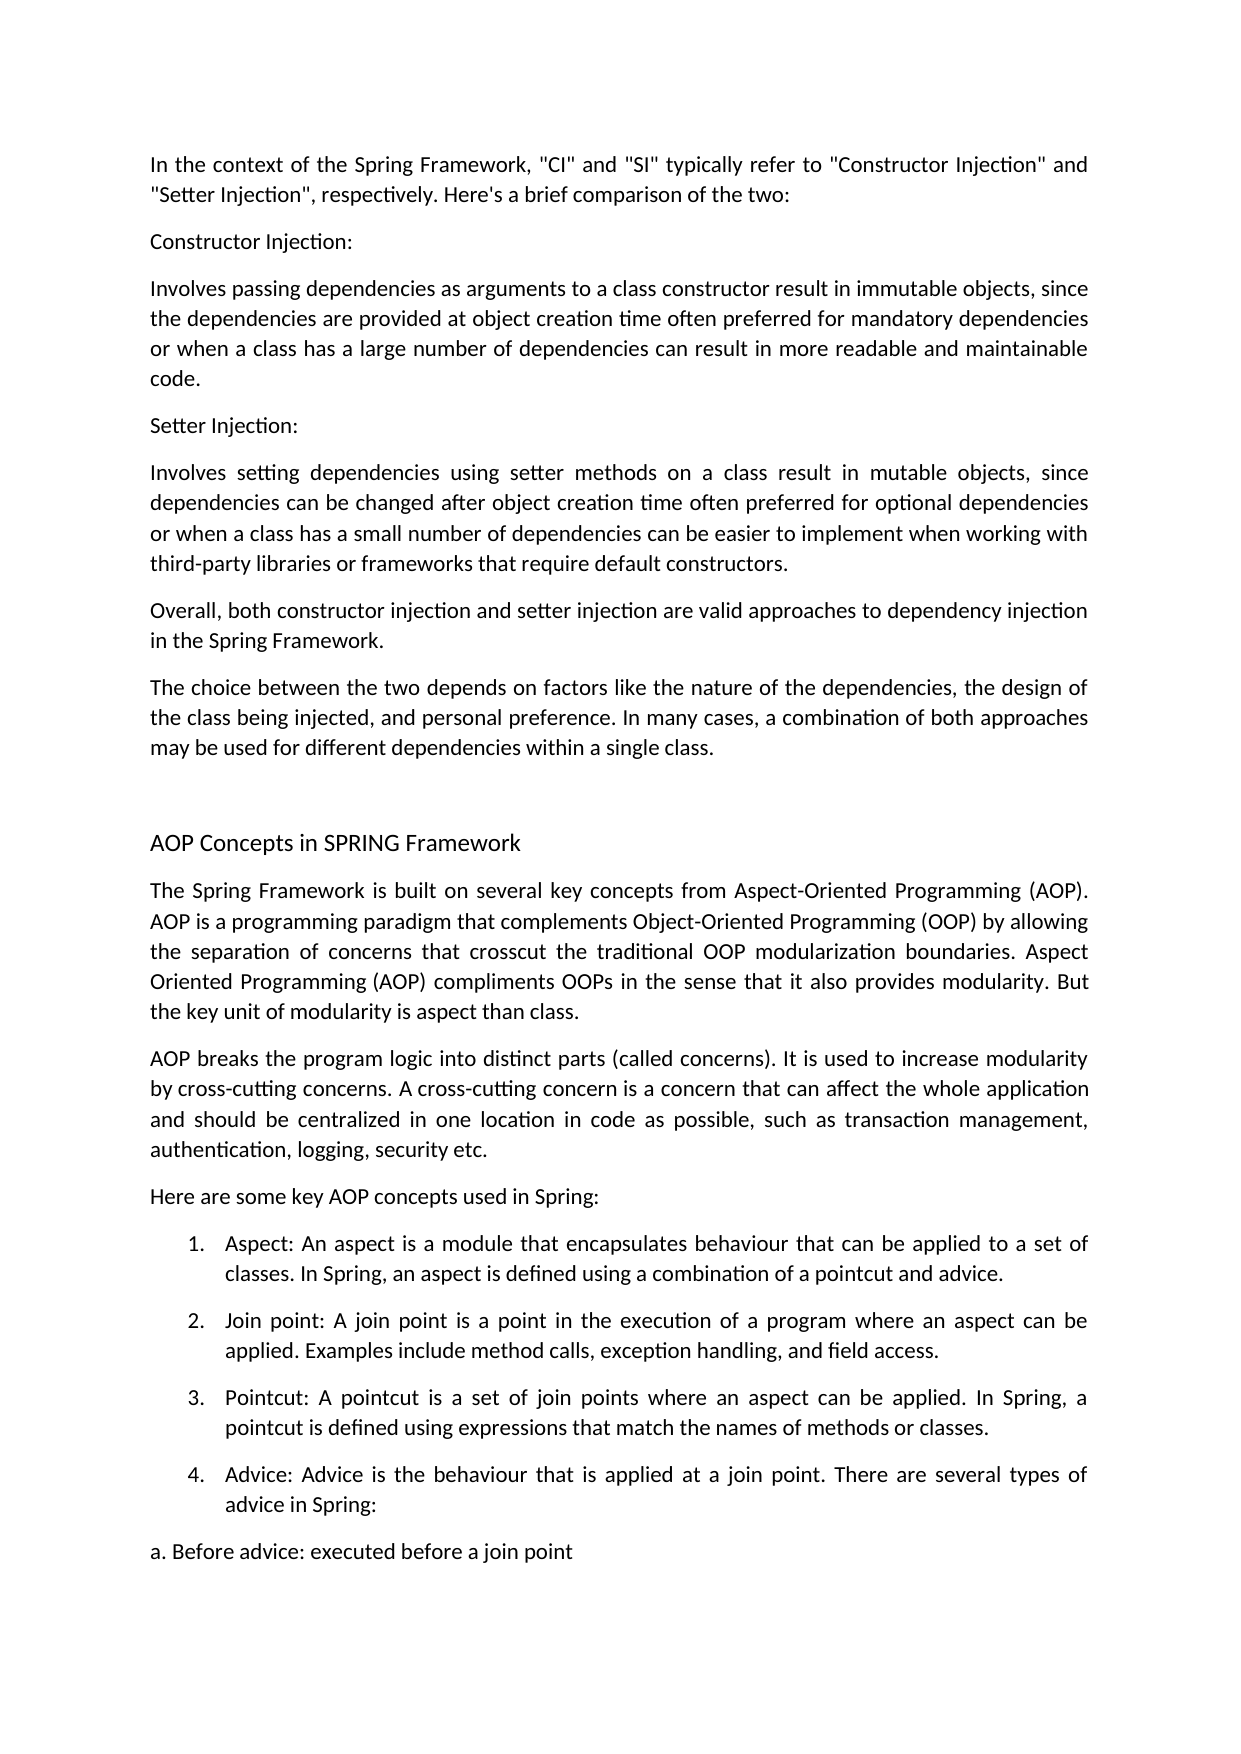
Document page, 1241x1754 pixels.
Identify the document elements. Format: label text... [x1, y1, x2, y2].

text In the context of the Spring Framework, "CI" and "SI" typically refer to "Constructor Injection" and "Setter Injection", respectively. Here's a brief comparison of the two: [150, 150, 1090, 208]
text The Spring Framework is built on several key concepts from Aspect-Oriented Programming (AOP). AOP is a programming paradigm that complements Object-Oriented Programming (OOP) by allowing the separation of concerns that crosscut the traditional OOP modularization boundaries. Aspect Oriented Programming (AOP) compliments OOPs in the sense that it also provides modularity. But the key unit of modularity is aspect than class. [150, 877, 1090, 1026]
text a. Before advice: executed before a join point [150, 1537, 1090, 1565]
text Setter Injection: [150, 411, 1090, 439]
text Overall, both constructor injection and setter injection are valid approaches to dependency injection in the Spring Framework. [150, 596, 1090, 654]
text The choice between the two depends on factors like the nature of the dependencies, the design of the class being injected, and personal preference. In many cases, a combination of both approaches may be used for different dependencies within a single class. [150, 673, 1090, 761]
text AOP Concepts in SPRING Framework [150, 827, 1090, 858]
text Involves setting dependencies using setter methods on a class result in mutable objects, since dependencies can be changed after object creation time often preferred for optional dependencies or when a class has a small number of dependencies can be easier to implement when working with third-party libraries or frameworks that require default constructors. [150, 458, 1090, 577]
list Join point: A join point is a point in the execution of a program where an aspect can be applied. Examples include method calls, exception handling, and field access. [187, 1306, 1090, 1364]
text Involves passing dependencies as arguments to a class constructor result in immutable objects, since the dependencies are provided at object creation time often preferred for mandatory dependencies or when a class has a large number of dependencies can result in more readable and maintainable code. [150, 274, 1090, 393]
list Aspect: An aspect is a module that encapsulates behaviour that can be applied to a set of classes. In Spring, an aspect is defined using a combination of a pointcut and advice. [187, 1229, 1090, 1287]
text Constructor Injection: [150, 227, 1090, 255]
text Here are some key AOP concepts used in Spring: [150, 1182, 1090, 1210]
text AOP breaks the program logic into distinct parts (called concerns). It is used to increase modularity by cross-cutting concerns. A cross-cutting concern is a concern that can affect the whole application and should be centralized in one location in code as possible, such as transaction management, authentication, logging, security etc. [150, 1044, 1090, 1163]
list Advice: Advice is the behaviour that is applied at a join point. There are several types of advice in Spring: [187, 1460, 1090, 1518]
list Pointcut: A pointcut is a set of join points where an aspect can be applied. In Spring, a pointcut is defined using expressions that match the names of methods or classes. [187, 1383, 1090, 1441]
